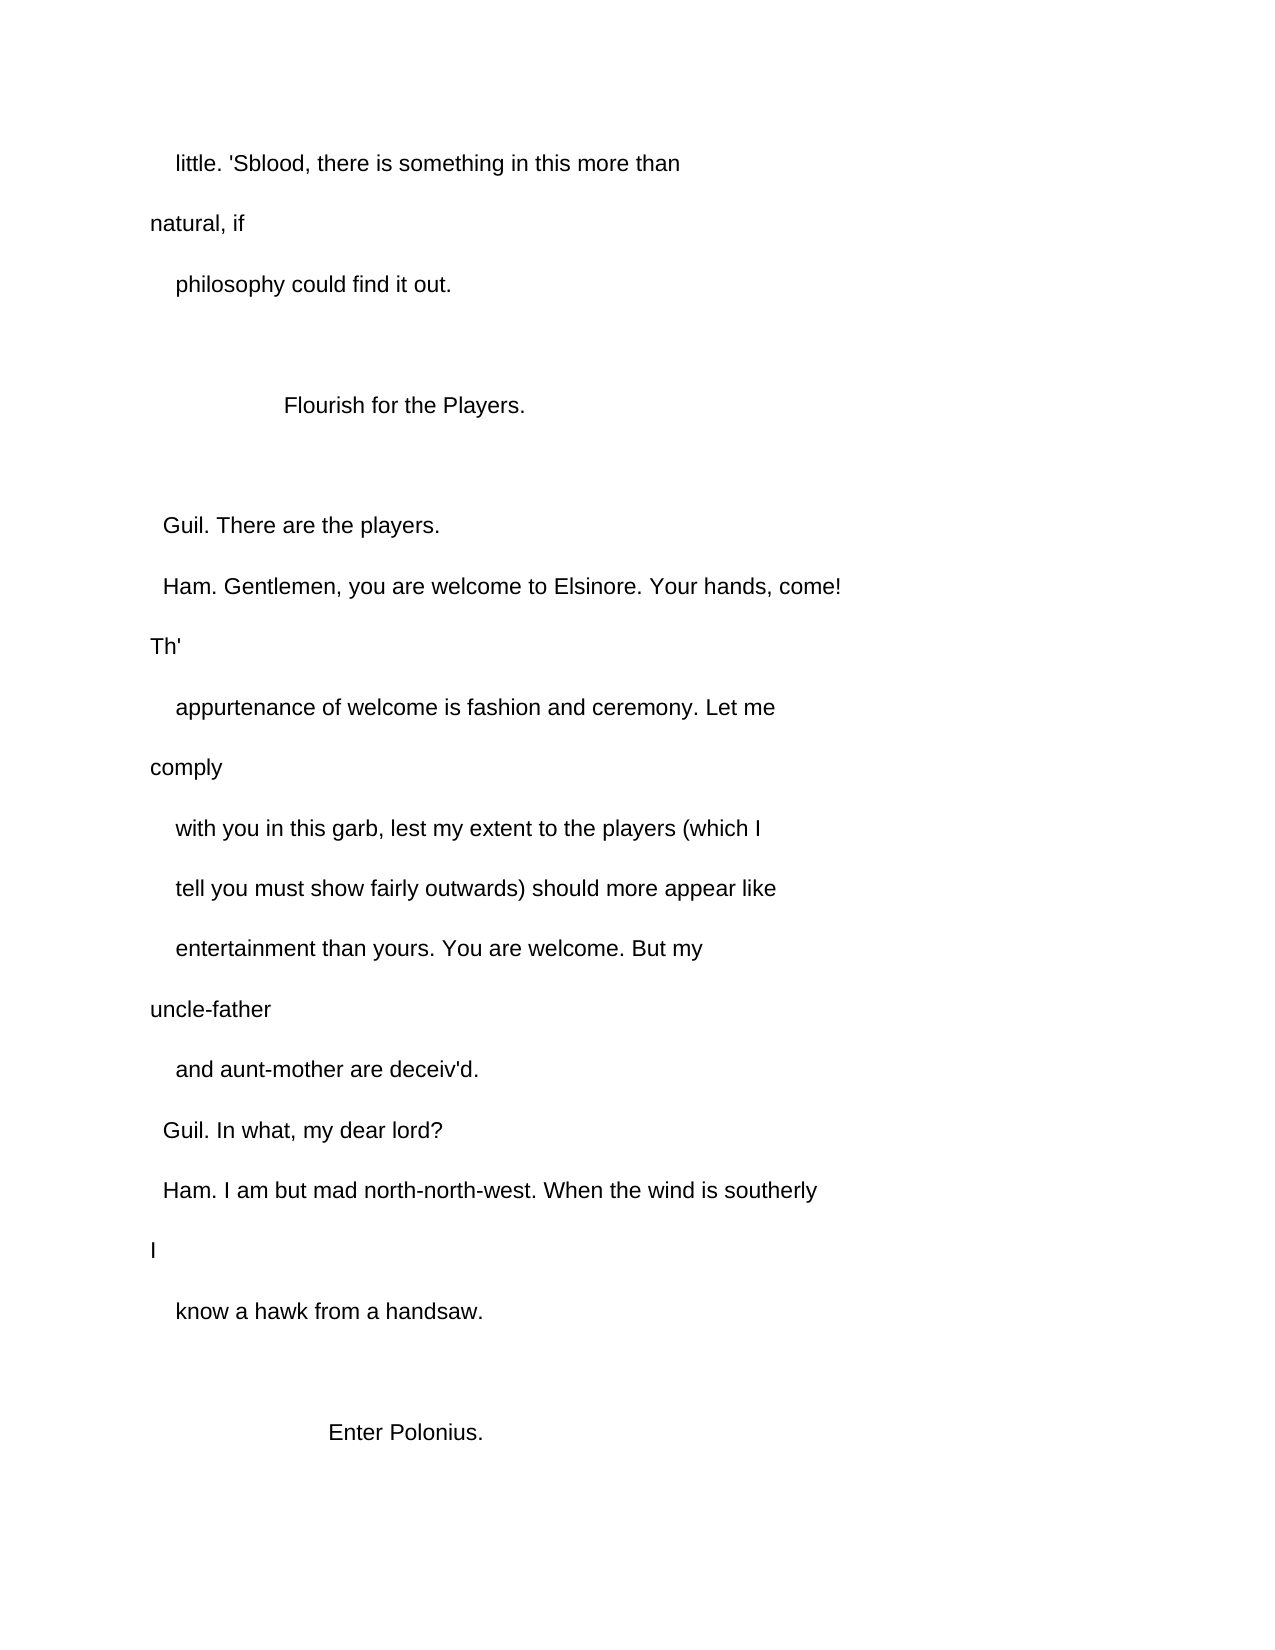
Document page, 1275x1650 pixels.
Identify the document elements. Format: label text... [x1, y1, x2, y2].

text and aunt-mother are deceiv'd. [150, 1056, 1125, 1083]
text I [150, 1237, 1125, 1264]
text natural, if [150, 210, 1125, 237]
text Enter Polonius. [150, 1419, 1125, 1445]
text appurtenance of welcome is fashion and ceremony. Let me [150, 694, 1125, 720]
text philosophy could find it out. [150, 271, 1125, 297]
text uncle-father [150, 996, 1125, 1022]
text know a hawk from a handsaw. [150, 1298, 1125, 1324]
text Guil. There are the players. [150, 512, 1125, 539]
text Th' [150, 633, 1125, 660]
text entertainment than yours. You are welcome. But my [150, 935, 1125, 962]
text tell you must show fairly outwards) should more appear like [150, 875, 1125, 901]
text Flourish for the Players. [150, 392, 1125, 418]
text little. 'Sblood, there is something in this more than [150, 150, 1125, 176]
text Ham. I am but mad north-north-west. When the wind is southerly [150, 1177, 1125, 1203]
text Ham. Gentlemen, you are welcome to Elsinore. Your hands, come! [150, 573, 1125, 599]
text with you in this garb, lest my extent to the players (which I [150, 814, 1125, 841]
text comply [150, 754, 1125, 781]
text Guil. In what, my dear lord? [150, 1117, 1125, 1143]
